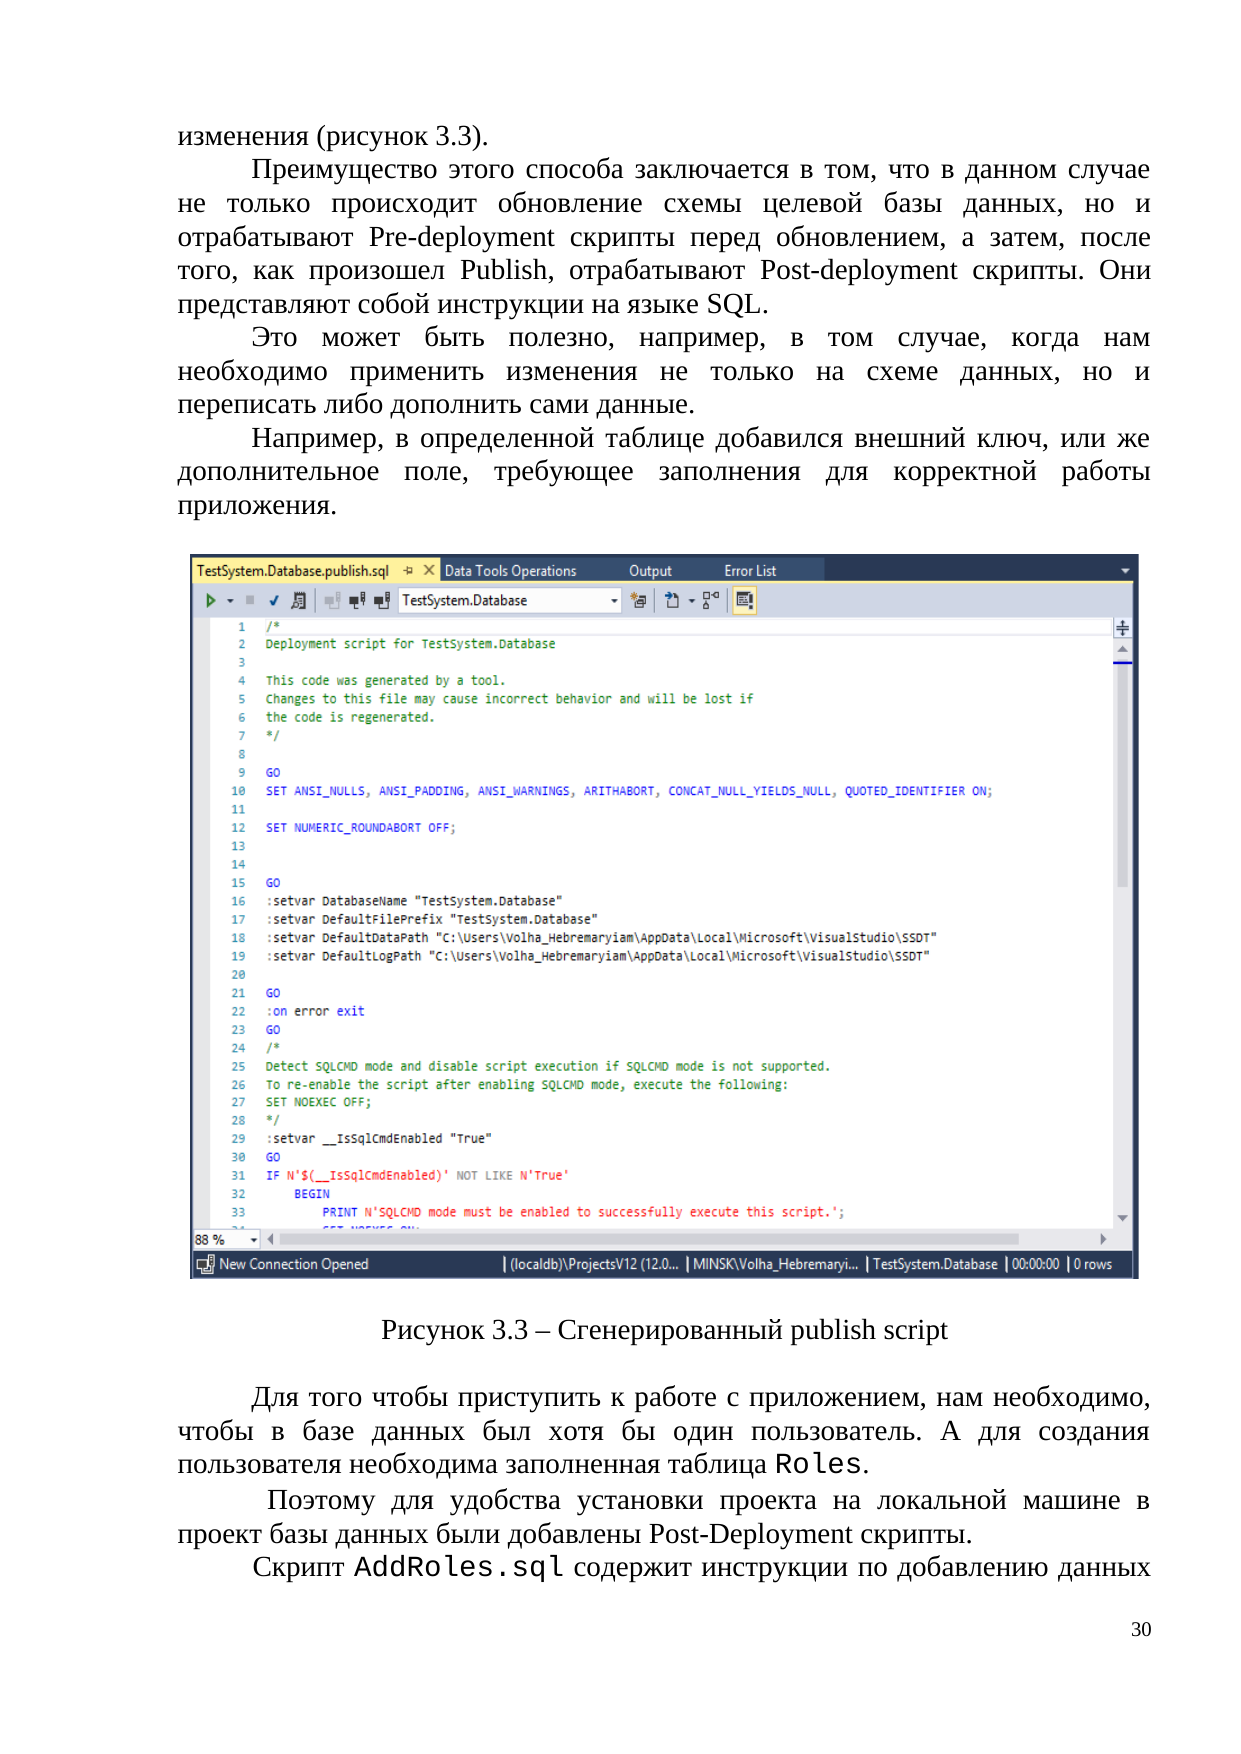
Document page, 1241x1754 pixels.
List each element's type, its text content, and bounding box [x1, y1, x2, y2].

text Преимущество этого способа заключается в том, что в данном случае не только происходит обновление схемы целевой базы данных, но и отрабатывают Pre-deployment скрипты перед обновлением, а затем, после того, как произошел Publish, отрабатывают Post-deployment скрипты. Они представляют собой инструкции на языке SQL. [177, 152, 1152, 319]
text Это может быть полезно, например, в том случае, когда нам необходимо применить изменения не только на схеме данных, но и переписать либо дополнить сами данные. [177, 319, 1152, 420]
text Например, в определенной таблице добавился внешний ключ, или же дополнительное поле, требующее заполнения для корректной работы приложения. [177, 420, 1152, 521]
picture [190, 554, 1139, 1279]
text Для того чтобы приступить к работе с приложением, нам необходимо, чтобы в базе данных был хотя бы один пользователь. А для создания пользователя необходима заполненная таблица Roles. [177, 1379, 1152, 1482]
text Скрипт AddRoles.sql содержит инструкции по добавлению данных в таблицу ролей: [177, 1549, 1152, 1586]
text Рисунок 3.3 – Сгенерированный publish script [177, 1312, 1152, 1346]
text Поэтому для удобства установки проекта на локальной машине в проект базы данных были добавлены Post-Deployment скрипты. [177, 1482, 1152, 1549]
